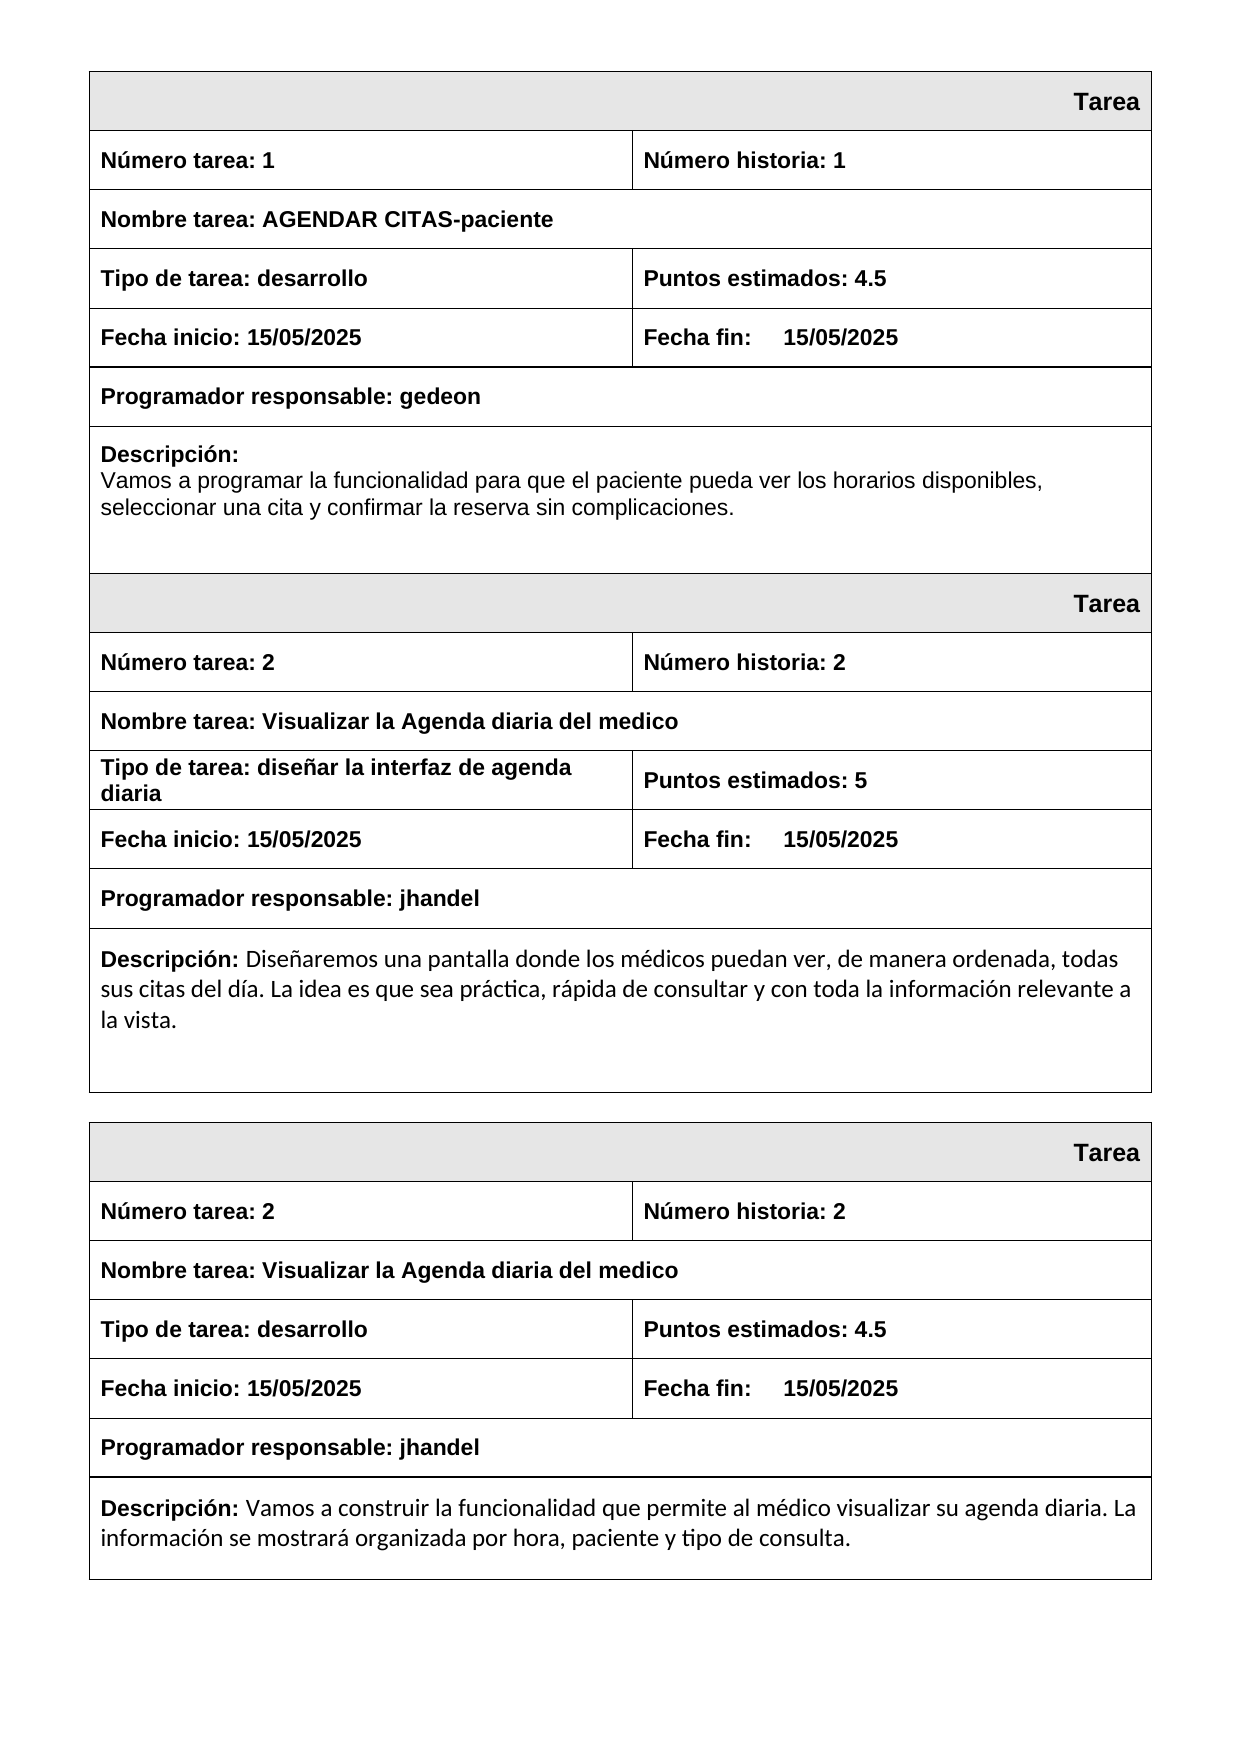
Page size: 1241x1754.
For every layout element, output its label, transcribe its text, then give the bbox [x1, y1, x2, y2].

table_cell Número tarea: 2 [90, 633, 632, 691]
table_header Tarea [90, 72, 1151, 130]
table_cell Programador responsable: jhandel [90, 1419, 1151, 1476]
table_cell Número tarea: 1 [90, 131, 632, 189]
table_cell Número historia: 2 [633, 633, 1151, 691]
table_cell Puntos estimados: 4.5 [633, 249, 1151, 307]
table_cell Fecha fin: 15/05/2025 [633, 309, 1151, 366]
table_cell Descripción: Vamos a programar la funcionalidad para que el paciente pueda ver los horarios disponibles, seleccionar una cita y confirmar la reserva sin complicaciones. [90, 427, 1151, 573]
table_cell Nombre tarea: Visualizar la Agenda diaria del medico [90, 692, 1151, 750]
table_cell Tipo de tarea: diseñar la interfaz de agenda diaria [90, 751, 632, 809]
table_cell Programador responsable: jhandel [90, 869, 1151, 927]
table_cell Número tarea: 2 [90, 1182, 632, 1240]
table_cell Tipo de tarea: desarrollo [90, 1300, 632, 1358]
table_cell Nombre tarea: AGENDAR CITAS-paciente [90, 190, 1151, 248]
table_cell Fecha inicio: 15/05/2025 [90, 309, 632, 366]
table_cell Fecha fin: 15/05/2025 [633, 810, 1151, 868]
table_cell Descripción: Diseñaremos una pantalla donde los médicos puedan ver, de manera ordenada, todas sus citas del día. La idea es que sea práctica, rápida de consultar y con toda la información relevante a la vista. [90, 929, 1151, 1092]
table_cell Descripción: Vamos a construir la funcionalidad que permite al médico visualizar su agenda diaria. La información se mostrará organizada por hora, paciente y tipo de consulta. [90, 1478, 1151, 1579]
table_cell Fecha inicio: 15/05/2025 [90, 1359, 632, 1417]
table_cell Tipo de tarea: desarrollo [90, 249, 632, 307]
table_header Tarea [90, 1123, 1151, 1181]
table_cell Fecha fin: 15/05/2025 [633, 1359, 1151, 1417]
table_cell Número historia: 1 [633, 131, 1151, 189]
table_cell Número historia: 2 [633, 1182, 1151, 1240]
table_cell Nombre tarea: Visualizar la Agenda diaria del medico [90, 1241, 1151, 1299]
table_cell Puntos estimados: 5 [633, 751, 1151, 809]
table_cell Puntos estimados: 4.5 [633, 1300, 1151, 1358]
table_cell Fecha inicio: 15/05/2025 [90, 810, 632, 868]
table_cell Programador responsable: gedeon [90, 368, 1151, 426]
table_cell Tarea [90, 574, 1151, 632]
